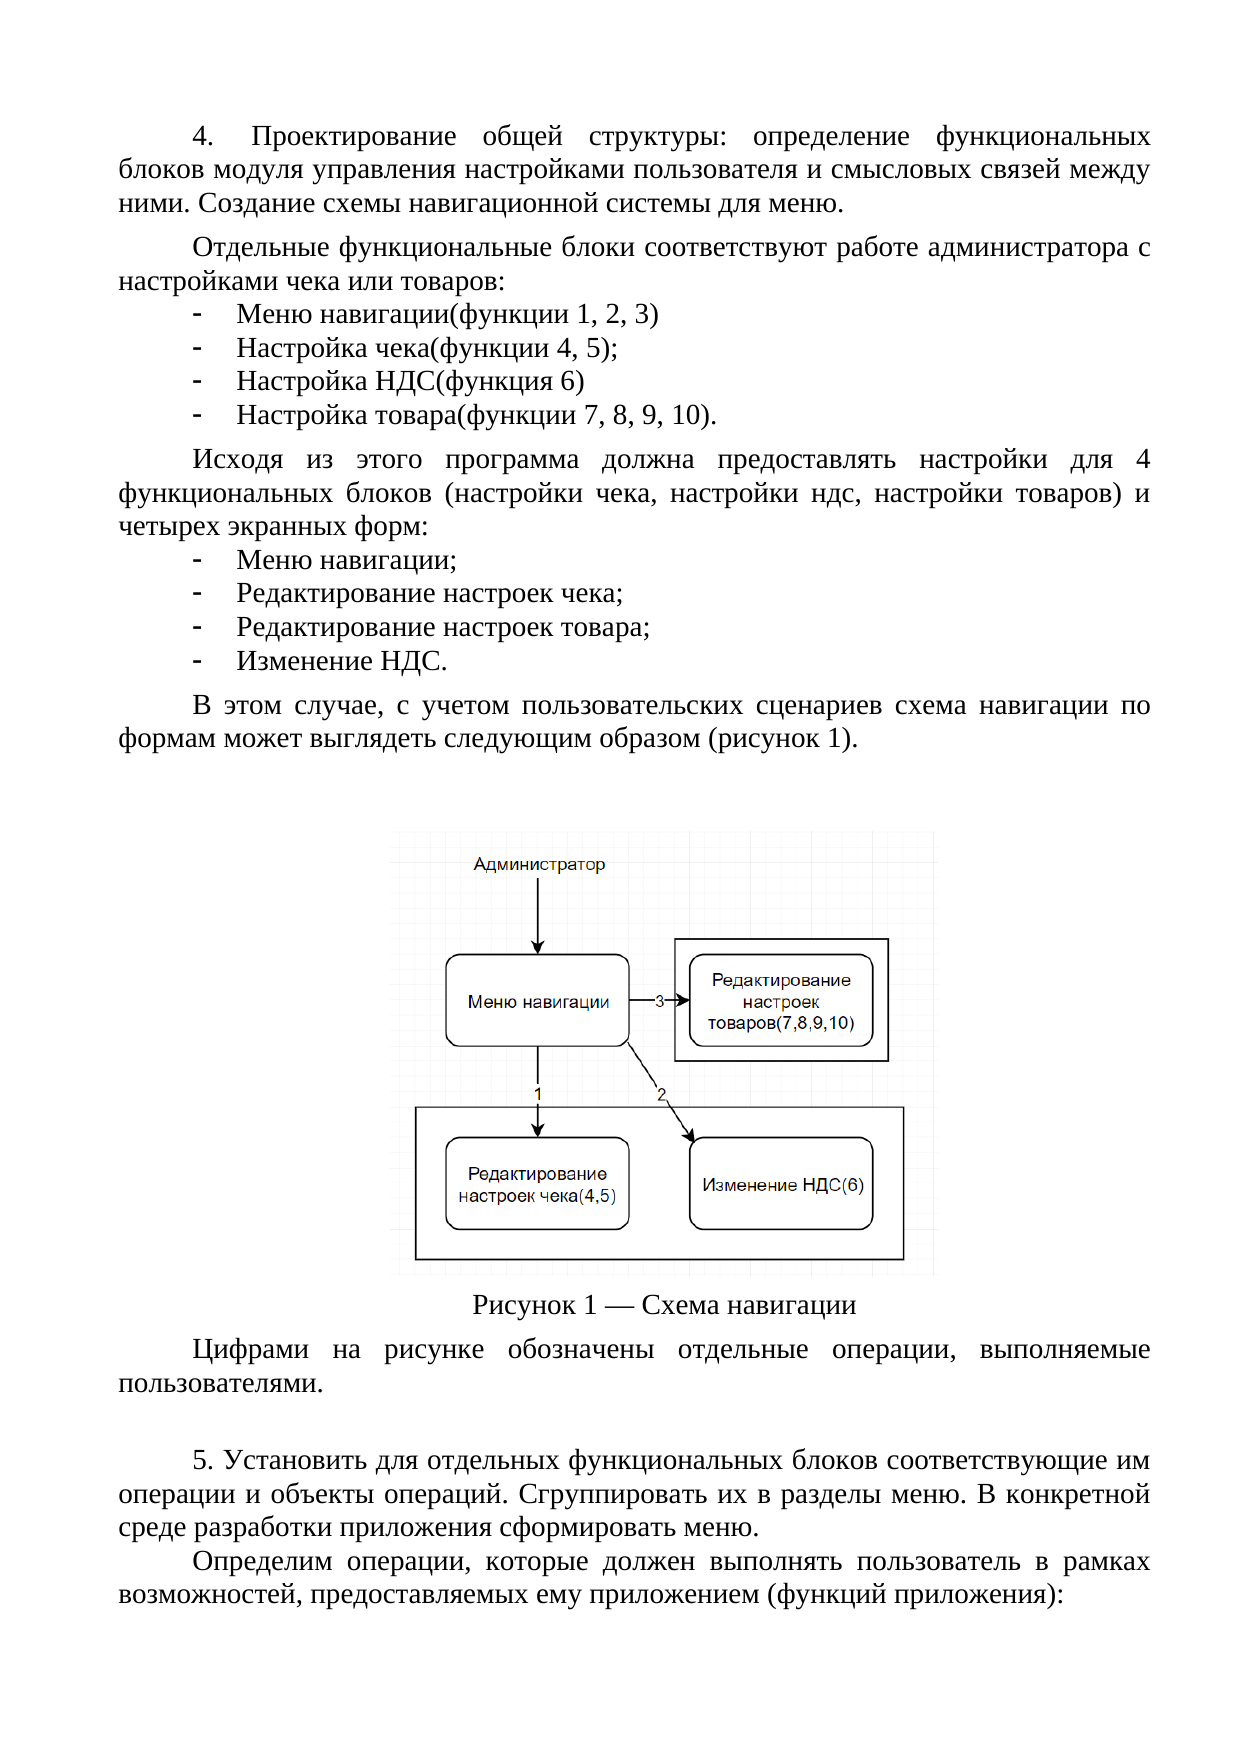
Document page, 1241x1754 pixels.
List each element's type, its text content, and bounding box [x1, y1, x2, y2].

text В этом случае, с учетом пользовательских сценариев схема навигации по формам может выглядеть следующим образом (рисунок 1). [118, 687, 1152, 754]
text Цифрами на рисунке обозначены отдельные операции, выполняемые пользователями. [118, 1331, 1152, 1398]
text Отдельные функциональные блоки соответствуют работе администратора с настройками чека или товаров: [118, 229, 1152, 296]
picture [389, 831, 939, 1277]
list Меню навигации; [118, 542, 1152, 576]
list Меню навигации(функции 1, 2, 3) [118, 296, 1152, 330]
list Редактирование настроек товара; [118, 609, 1152, 643]
list Редактирование настроек чека; [118, 576, 1152, 609]
text Исходя из этого программа должна предоставлять настройки для 4 функциональных блоков (настройки чека, настройки ндс, настройки товаров) и четырех экранных форм: [118, 441, 1152, 542]
list Проектирование общей структуры: определение функциональных блоков модуля управления настройками пользователя и смысловых связей между ними. Создание схемы навигационной системы для меню. [118, 118, 1152, 219]
text 5. Установить для отдельных функциональных блоков соответствующие им операции и объекты операций. Сгруппировать их в разделы меню. В конкретной среде разработки приложения сформировать меню. [118, 1442, 1152, 1543]
list Настройка чека(функции 4, 5); [118, 330, 1152, 363]
list Настройка товара(функции 7, 8, 9, 10). [118, 397, 1152, 431]
text Определим операции, которые должен выполнять пользователь в рамках возможностей, предоставляемых ему приложением (функций приложения): [118, 1543, 1152, 1610]
list Настройка НДС(функция 6) [118, 363, 1152, 397]
list Изменение НДС. [118, 643, 1152, 676]
text Рисунок 1 — Схема навигации [177, 1287, 1152, 1321]
